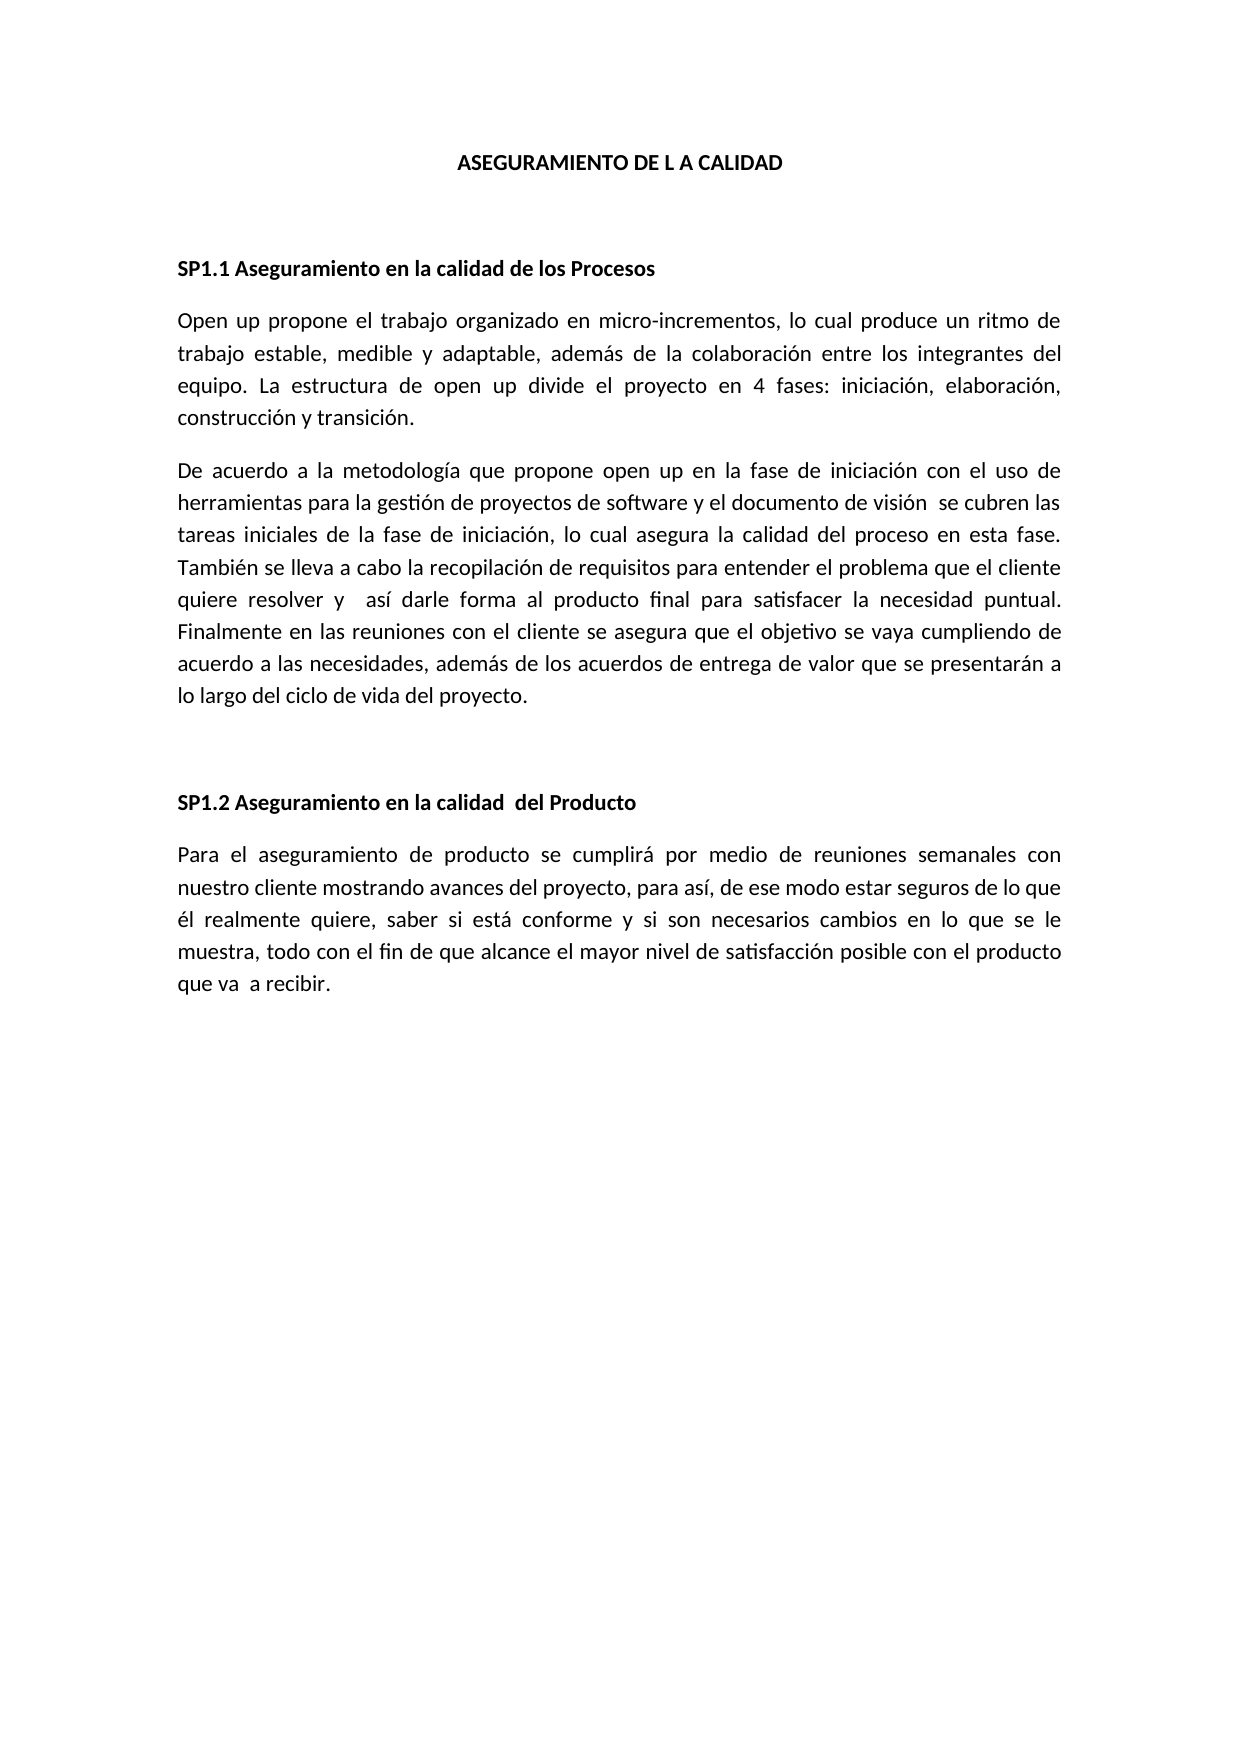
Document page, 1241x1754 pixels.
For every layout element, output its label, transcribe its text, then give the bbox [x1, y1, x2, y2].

text SP1.2 Aseguramiento en la calidad del Producto [177, 788, 1063, 816]
text Para el aseguramiento de producto se cumplirá por medio de reuniones semanales con nuestro cliente mostrando avances del proyecto, para así, de ese modo estar seguros de lo que él realmente quiere, saber si está conforme y si son necesarios cambios en lo que se le muestra, todo con el fin de que alcance el mayor nivel de satisfacción posible con el producto que va a recibir. [177, 841, 1063, 997]
text De acuerdo a la metodología que propone open up en la fase de iniciación con el uso de herramientas para la gestión de proyectos de software y el documento de visión se cubren las tareas iniciales de la fase de iniciación, lo cual asegura la calidad del proceso en esta fase. También se lleva a cabo la recopilación de requisitos para entender el problema que el cliente quiere resolver y así darle forma al producto final para satisfacer la necesidad puntual. Finalmente en las reuniones con el cliente se asegura que el objetivo se vaya cumpliendo de acuerdo a las necesidades, además de los acuerdos de entrega de valor que se presentarán a lo largo del ciclo de vida del proyecto. [177, 456, 1063, 709]
text SP1.1 Aseguramiento en la calidad de los Procesos [177, 254, 1063, 282]
text Open up propone el trabajo organizado en micro-incrementos, lo cual produce un ritmo de trabajo estable, medible y adaptable, además de la colaboración entre los integrantes del equipo. La estructura de open up divide el proyecto en 4 fases: iniciación, elaboración, construcción y transición. [177, 307, 1063, 431]
text ASEGURAMIENTO DE L A CALIDAD [177, 148, 1063, 176]
